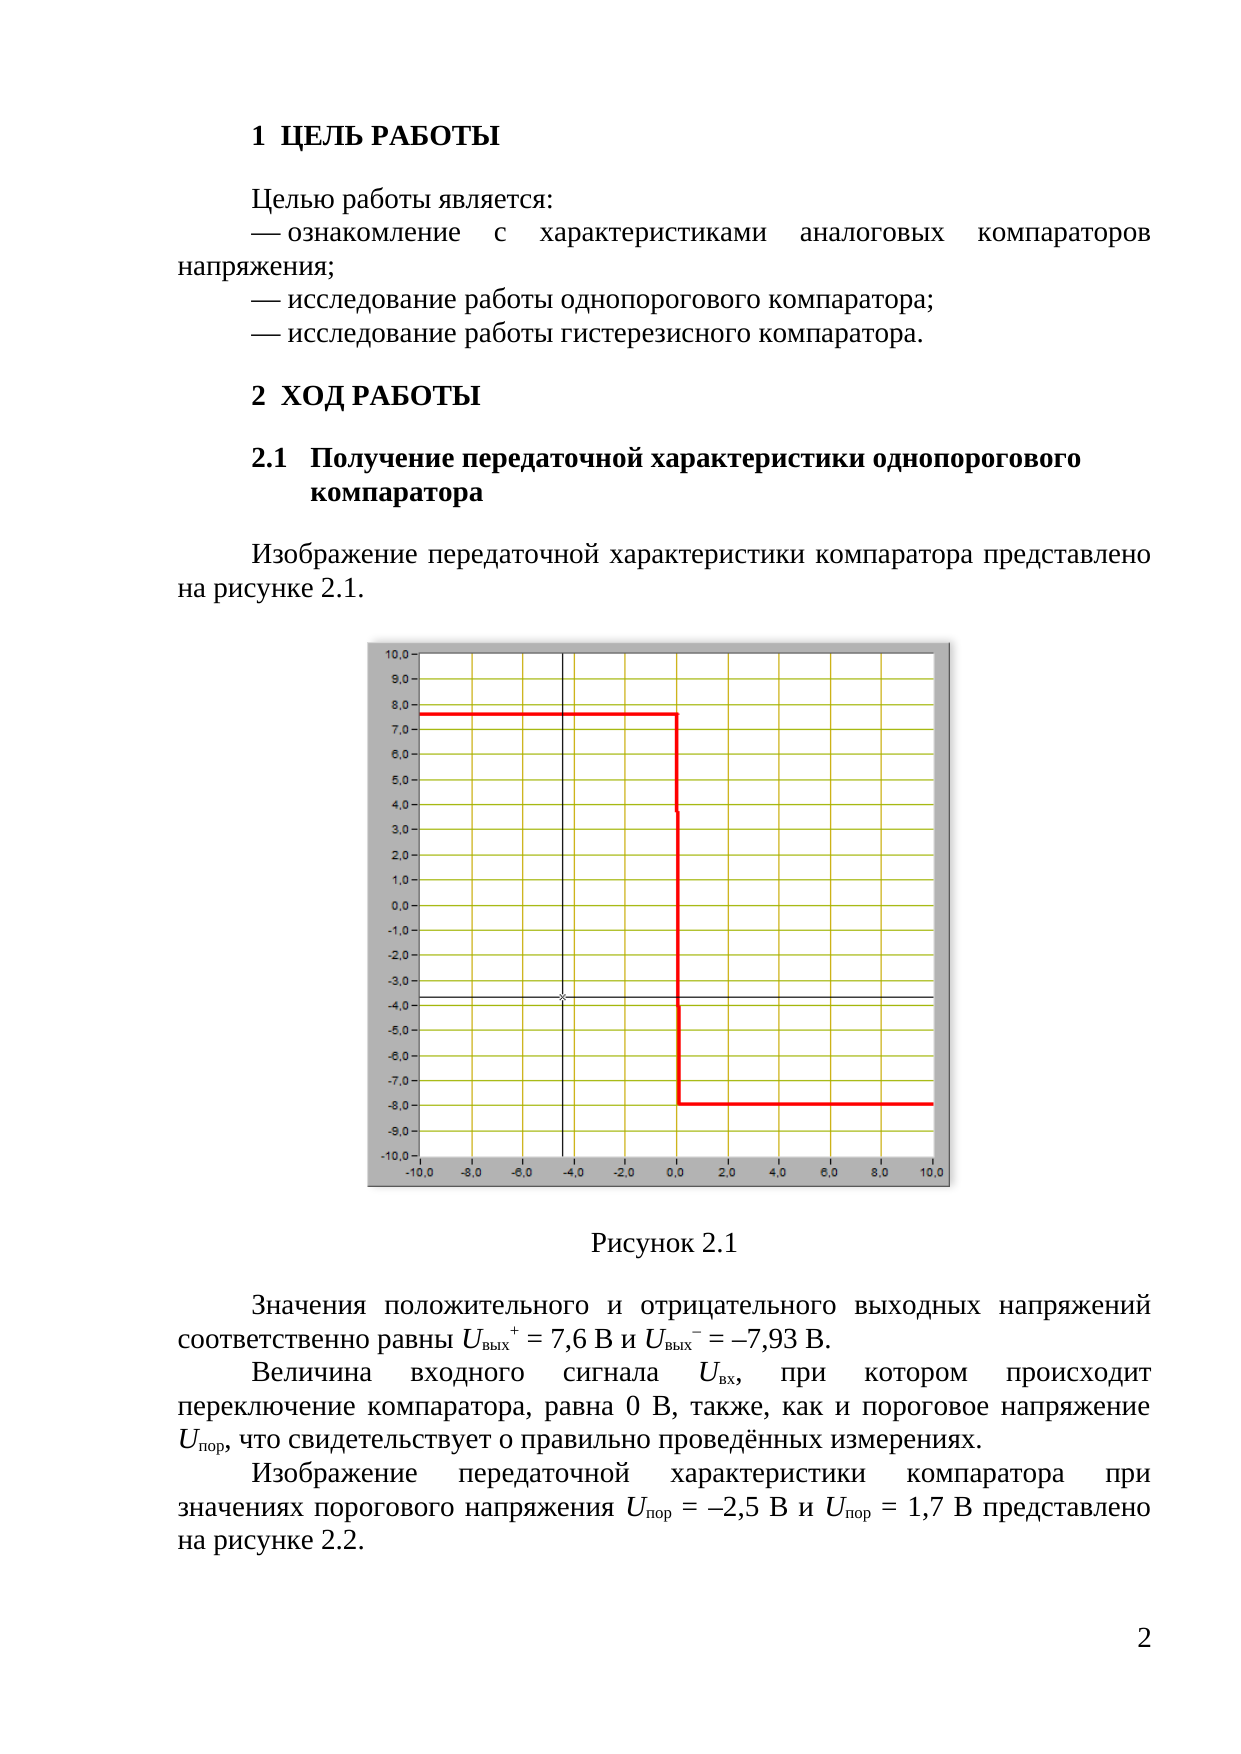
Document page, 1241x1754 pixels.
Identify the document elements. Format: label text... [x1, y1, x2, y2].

text Рисунок 2.1 [177, 1225, 1152, 1258]
subtitle Получение передаточной характеристики однопорогового компаратора [251, 440, 1152, 507]
text Значения положительного и отрицательного выходных напряжений соответственно равны Uвых+ = 7,6 В и Uвых– = –7,93 В. [177, 1287, 1152, 1354]
text Величина входного сигнала Uвх, при котором происходит переключение компаратора, равна 0 В, также, как и пороговое напряжение Uпор, что свидетельствует о правильно проведённых измерениях. [177, 1354, 1152, 1455]
list исследование работы однопорогового компаратора; [177, 281, 1152, 315]
list исследование работы гистерезисного компаратора. [177, 315, 1152, 348]
picture [367, 642, 950, 1187]
text Изображение передаточной характеристики компаратора представлено на рисунке 2.1. [177, 537, 1152, 604]
list ознакомление с характеристиками аналоговых компараторов напряжения; [177, 214, 1152, 281]
text Изображение передаточной характеристики компаратора при значениях порогового напряжения Uпор = –2,5 В и Uпор = 1,7 В представлено на рисунке 2.2. [177, 1455, 1152, 1556]
subtitle Ход работы [251, 378, 1152, 411]
subtitle Цель работы [251, 118, 1152, 152]
text Целью работы является: [177, 181, 1152, 214]
